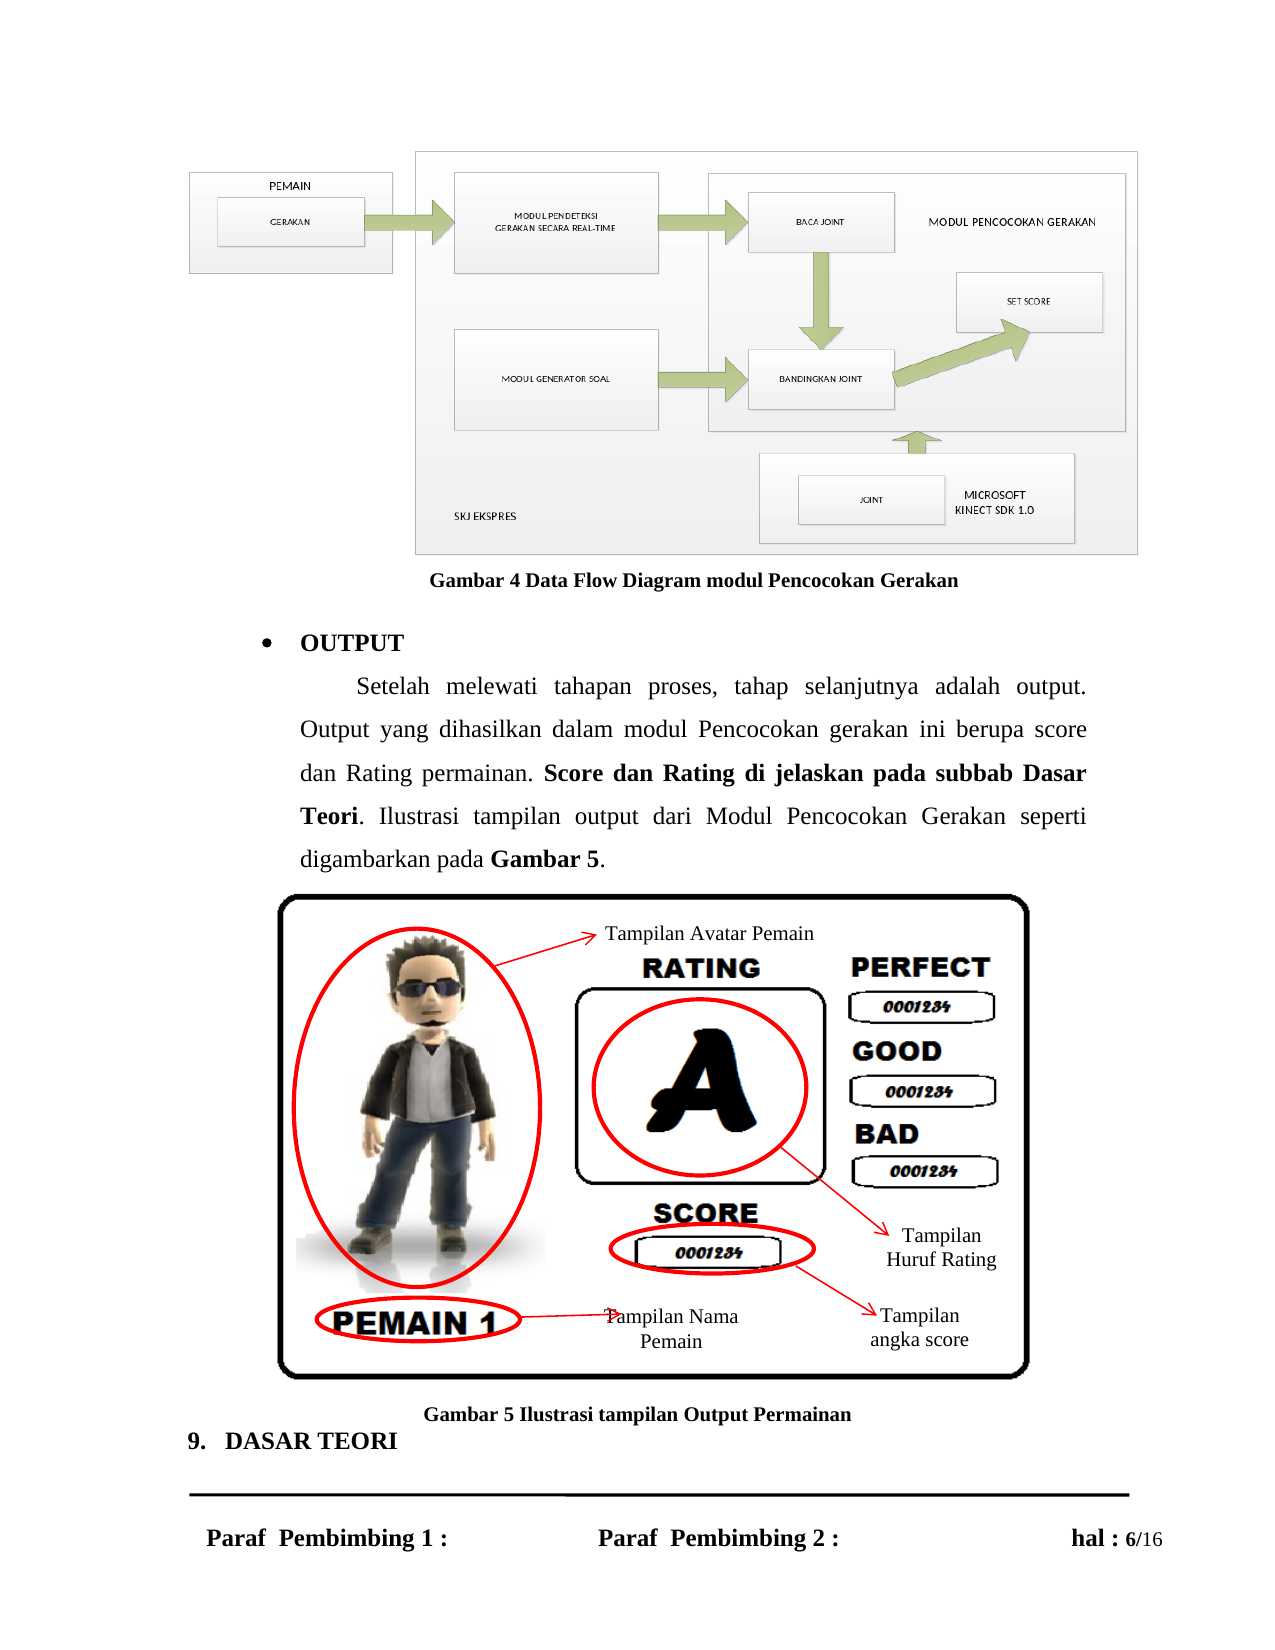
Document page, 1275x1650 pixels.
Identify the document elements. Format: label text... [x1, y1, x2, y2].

list OUTPUT [262, 628, 1087, 657]
list DASAR TEORI [187, 1426, 1087, 1455]
picture [273, 887, 1039, 1391]
text Gambar 4 Data Flow Diagram modul Pencocokan Gerakan [300, 568, 1087, 592]
text Setelah melewati tahapan proses, tahap selanjutnya adalah output. Output yang dihasilkan dalam modul Pencocokan gerakan ini berupa score dan Rating permainan. Score dan Rating di jelaskan pada subbab Dasar Teori. Ilustrasi tampilan output dari Modul Pencocokan Gerakan seperti digambarkan pada Gambar 5. [300, 671, 1087, 873]
text Gambar 5 Ilustrasi tampilan Output Permainan [187, 1402, 1087, 1426]
